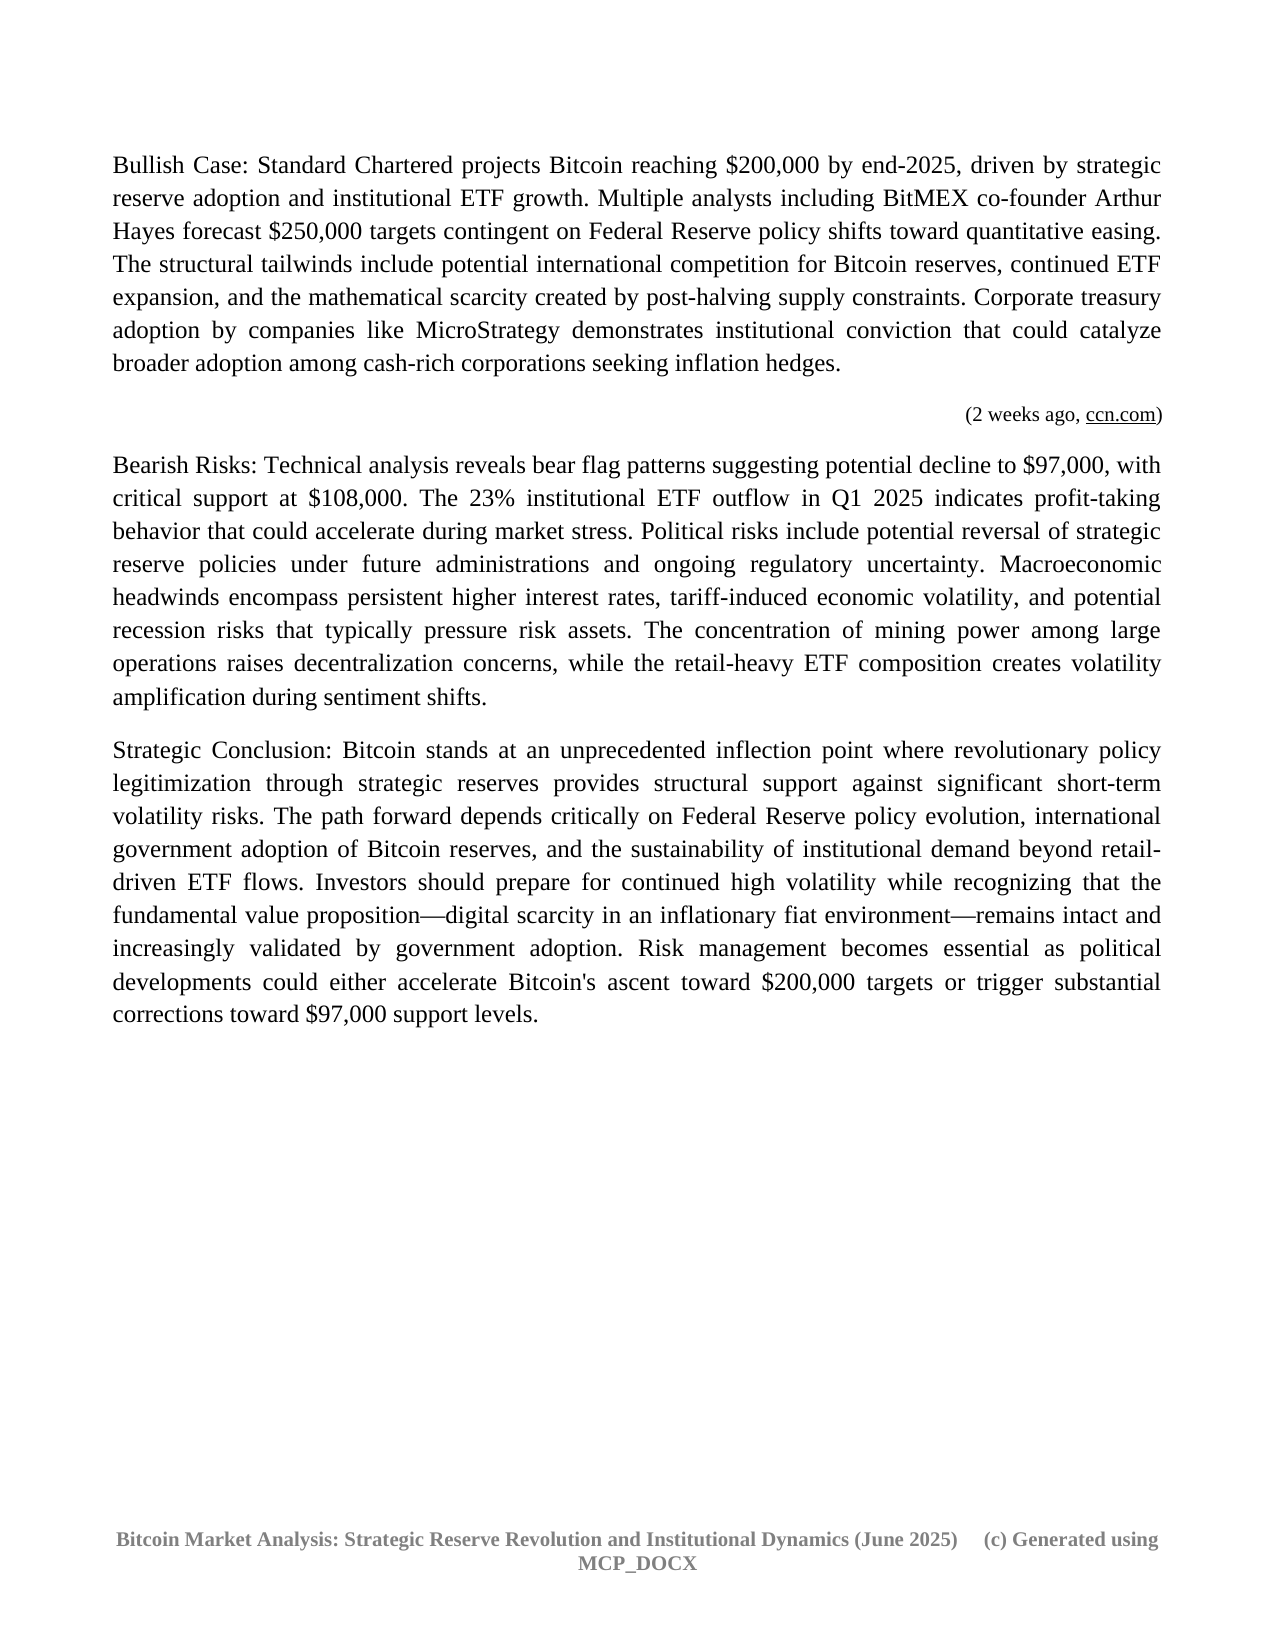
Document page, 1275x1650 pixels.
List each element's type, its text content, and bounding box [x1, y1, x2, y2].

text Strategic Conclusion: Bitcoin stands at an unprecedented inflection point where revolutionary policy legitimization through strategic reserves provides structural support against significant short-term volatility risks. The path forward depends critically on Federal Reserve policy evolution, international government adoption of Bitcoin reserves, and the sustainability of institutional demand beyond retail-driven ETF flows. Investors should prepare for continued high volatility while recognizing that the fundamental value proposition—digital scarcity in an inflationary fiat environment—remains intact and increasingly validated by government adoption. Risk management becomes essential as political developments could either accelerate Bitcoin's ascent toward $200,000 targets or trigger substantial corrections toward $97,000 support levels. [112, 735, 1162, 1028]
text Bearish Risks: Technical analysis reveals bear flag patterns suggesting potential decline to $97,000, with critical support at $108,000. The 23% institutional ETF outflow in Q1 2025 indicates profit-taking behavior that could accelerate during market stress. Political risks include potential reversal of strategic reserve policies under future administrations and ongoing regulatory uncertainty. Macroeconomic headwinds encompass persistent higher interest rates, tariff-induced economic volatility, and potential recession risks that typically pressure risk assets. The concentration of mining power among large operations raises decentralization concerns, while the retail-heavy ETF composition creates volatility amplification during sentiment shifts. [112, 450, 1162, 710]
text Bullish Case: Standard Chartered projects Bitcoin reaching $200,000 by end-2025, driven by strategic reserve adoption and institutional ETF growth. Multiple analysts including BitMEX co-founder Arthur Hayes forecast $250,000 targets contingent on Federal Reserve policy shifts toward quantitative easing. The structural tailwinds include potential international competition for Bitcoin reserves, continued ETF expansion, and the mathematical scarcity created by post-halving supply constraints. Corporate treasury adoption by companies like MicroStrategy demonstrates institutional conviction that could catalyze broader adoption among cash-rich corporations seeking inflation hedges. [112, 150, 1162, 377]
text (2 weeks ago, ccn.com) [112, 402, 1162, 426]
